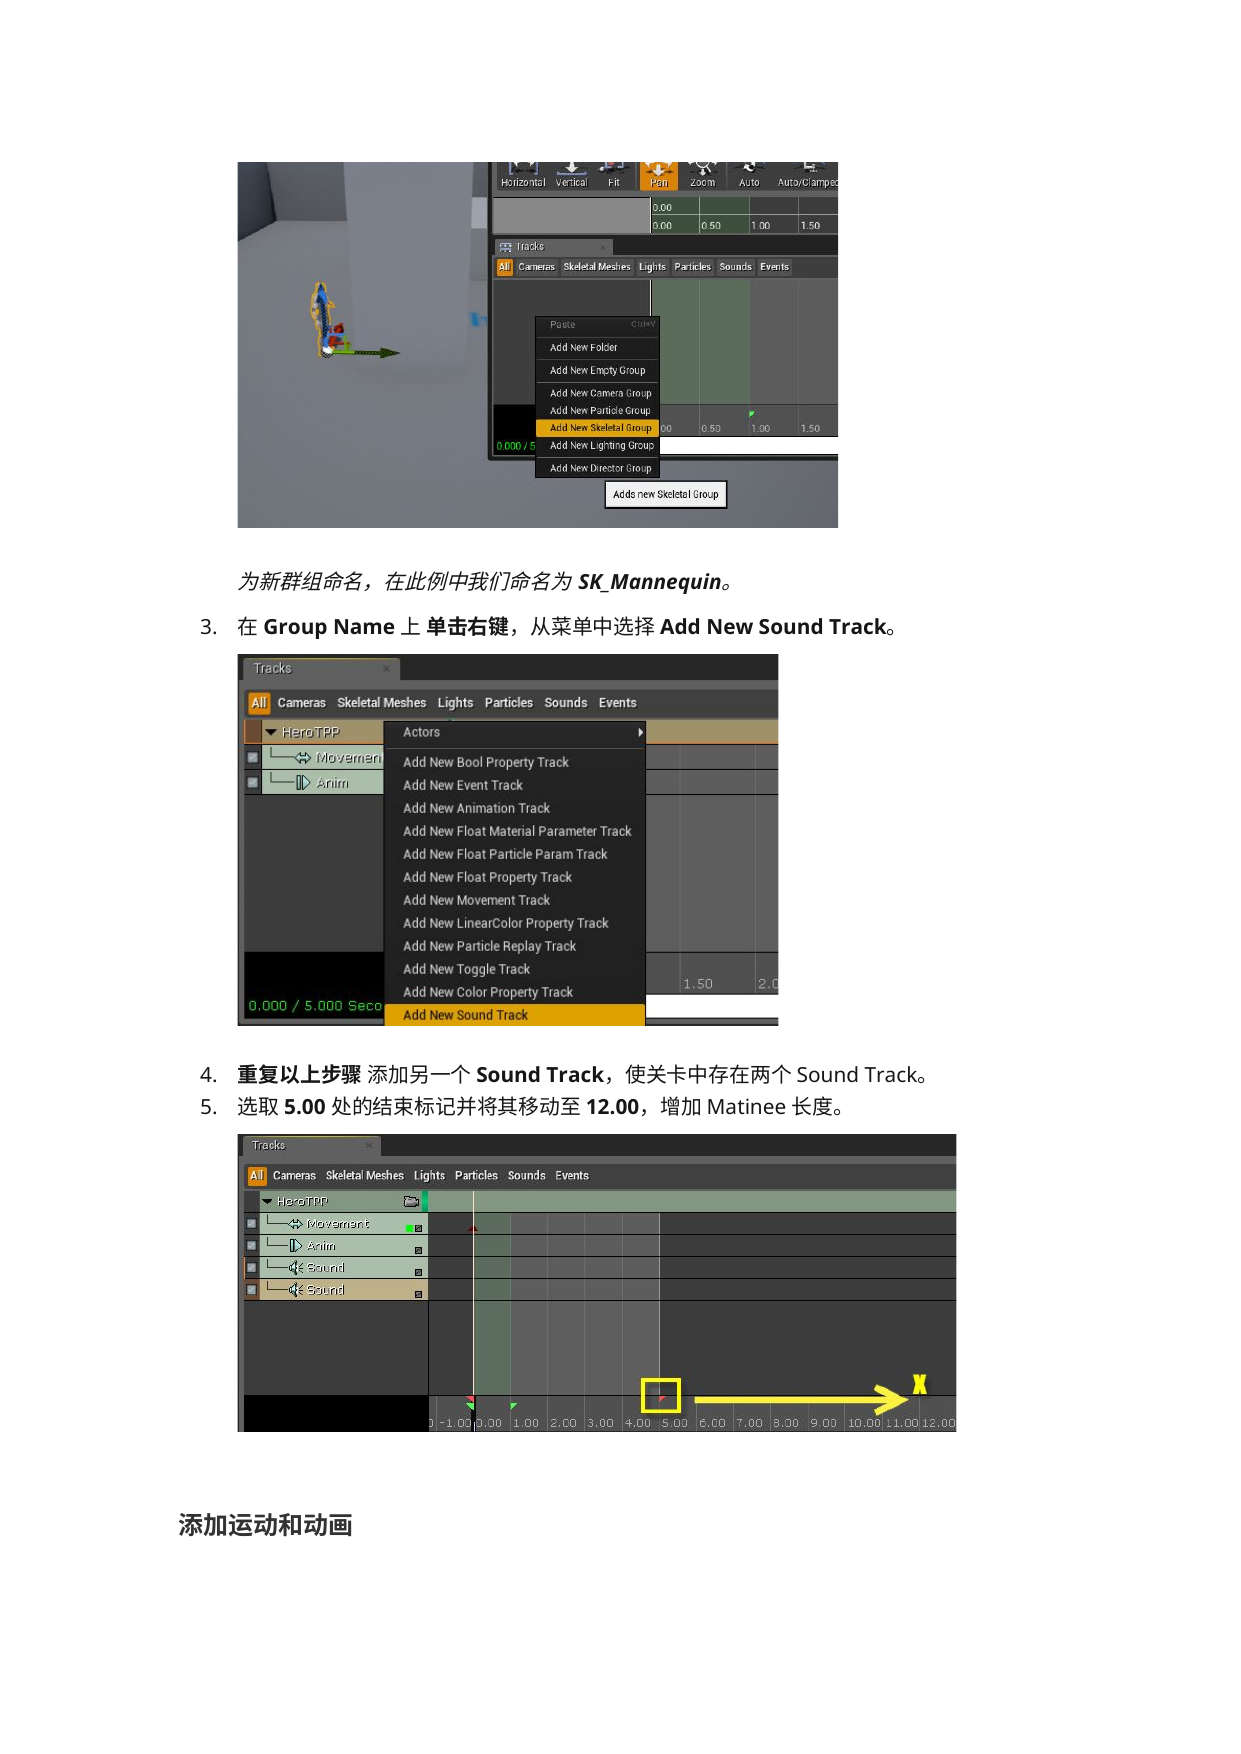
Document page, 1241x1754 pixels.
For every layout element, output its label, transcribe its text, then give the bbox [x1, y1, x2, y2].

list 选取 5.00 处的结束标记并将其移动至 12.00，增加 Matinee 长度。 [200, 1089, 1053, 1122]
picture [237, 1134, 957, 1432]
list 重复以上步骤 添加另一个 Sound Track，使关卡中存在两个 Sound Track。 [200, 1057, 1053, 1089]
text 添加运动和动画 [178, 1491, 1062, 1556]
picture [237, 654, 779, 1026]
list 在 Group Name 上 单击右键，从菜单中选择 Add New Sound Track。 [200, 609, 1053, 642]
picture [237, 162, 839, 528]
text 为新群组命名，在此例中我们命名为 SK_Mannequin。 [237, 564, 1053, 597]
